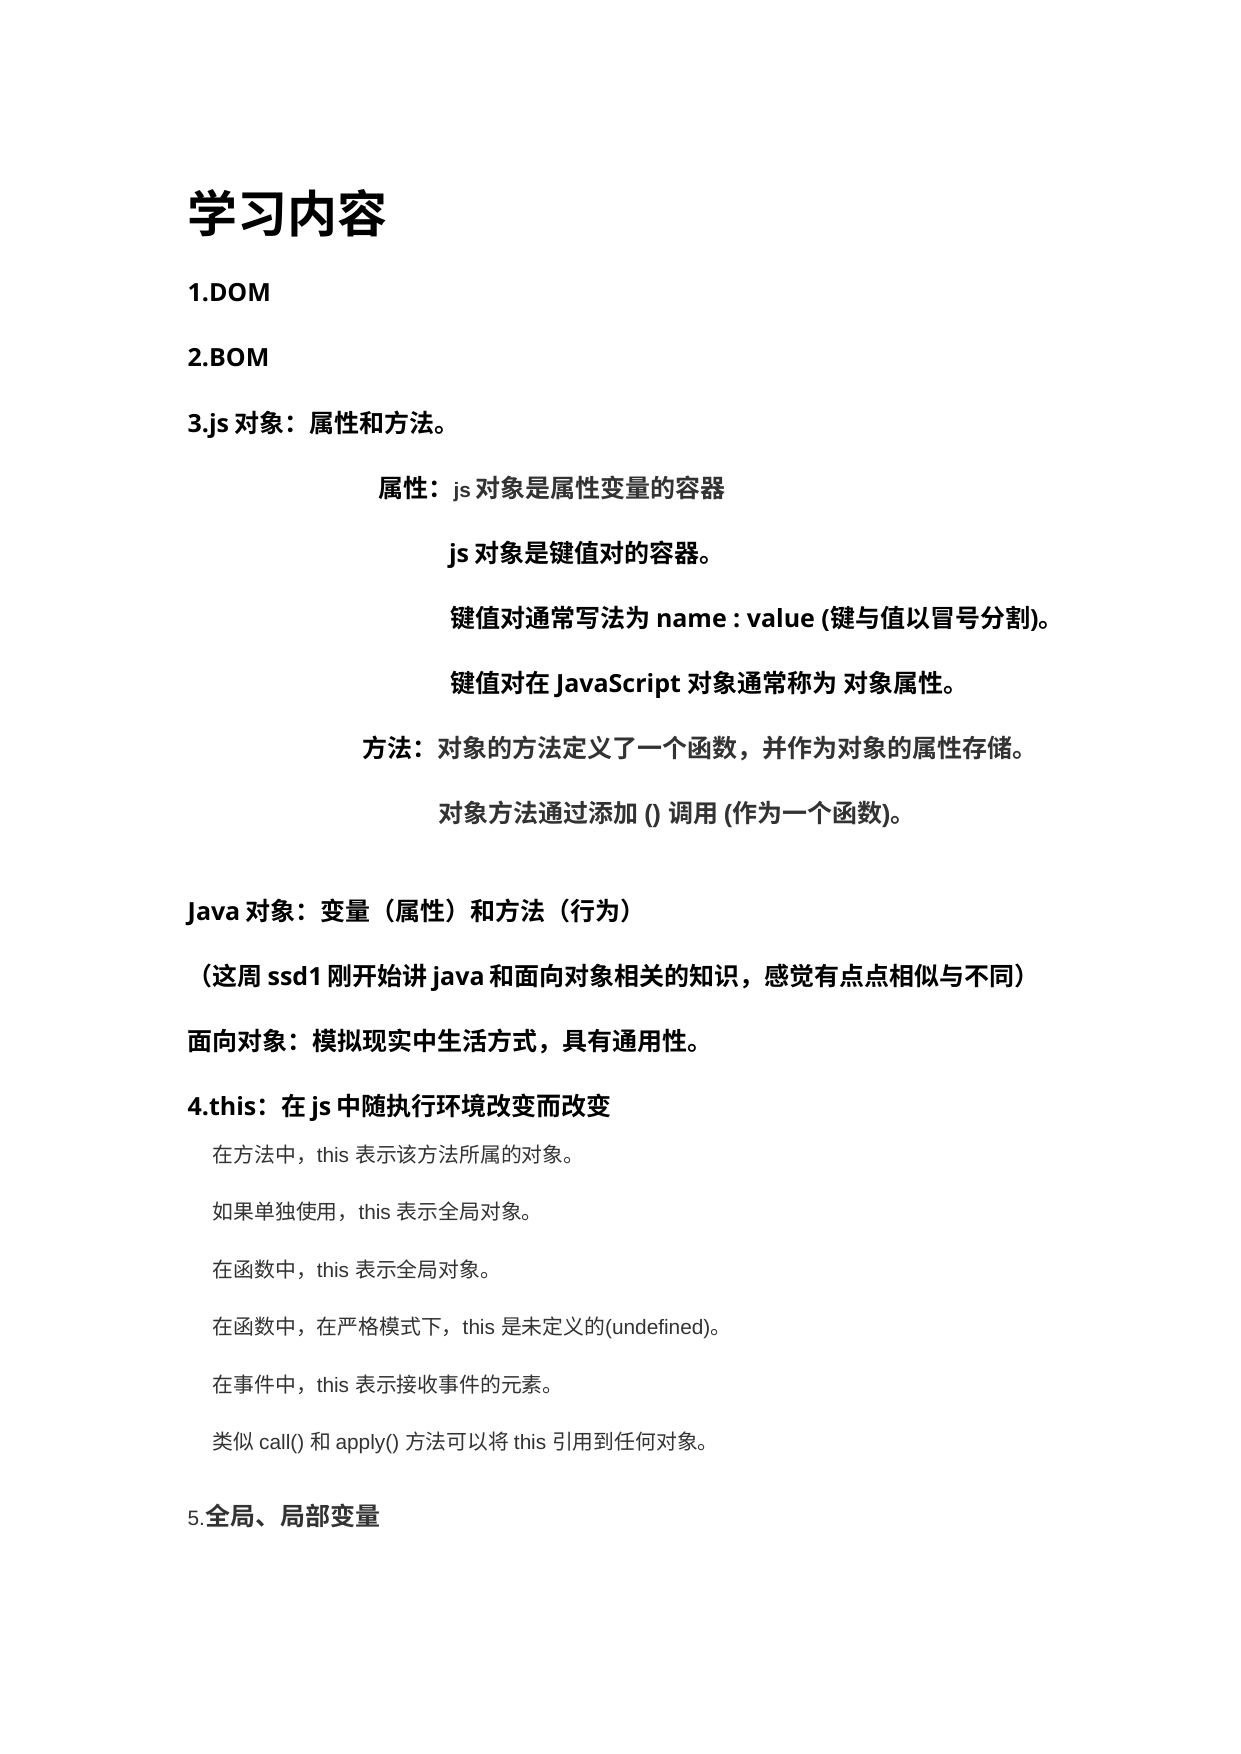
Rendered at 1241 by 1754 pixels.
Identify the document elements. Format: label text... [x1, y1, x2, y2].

text 学习内容 [187, 162, 1053, 259]
text 2.BOM [187, 324, 1053, 389]
text 类似 call() 和 apply() 方法可以将 this 引用到任何对象。 [212, 1424, 1053, 1457]
text 在函数中，在严格模式下，this 是未定义的(undefined)。 [212, 1309, 1053, 1342]
text Java对象：变量（属性）和方法（行为） [187, 877, 1053, 942]
text 在方法中，this 表示该方法所属的对象。 [212, 1137, 1053, 1169]
text （这周ssd1刚开始讲java和面向对象相关的知识，感觉有点点相似与不同） [187, 942, 1053, 1007]
text 属性：js对象是属性变量的容器 [187, 454, 1053, 519]
text 1.DOM [187, 259, 1053, 324]
text 4.this：在js中随执行环境改变而改变 [187, 1072, 1053, 1137]
text 方法：对象的方法定义了一个函数，并作为对象的属性存储。 [187, 714, 1053, 779]
text 面向对象：模拟现实中生活方式，具有通用性。 [187, 1007, 1053, 1072]
text 在函数中，this 表示全局对象。 [212, 1252, 1053, 1284]
text 5.全局、局部变量 [187, 1482, 1053, 1547]
text 键值对通常写法为 name : value (键与值以冒号分割)。键值对在 JavaScript 对象通常称为 对象属性。 [450, 584, 1053, 714]
text 在事件中，this 表示接收事件的元素。 [212, 1367, 1053, 1399]
text 3.js对象：属性和方法。 [187, 389, 1053, 454]
text 对象方法通过添加 () 调用 (作为一个函数)。 [187, 779, 1053, 844]
text js对象是键值对的容器。 [187, 519, 1053, 584]
text 如果单独使用，this 表示全局对象。 [212, 1194, 1053, 1227]
